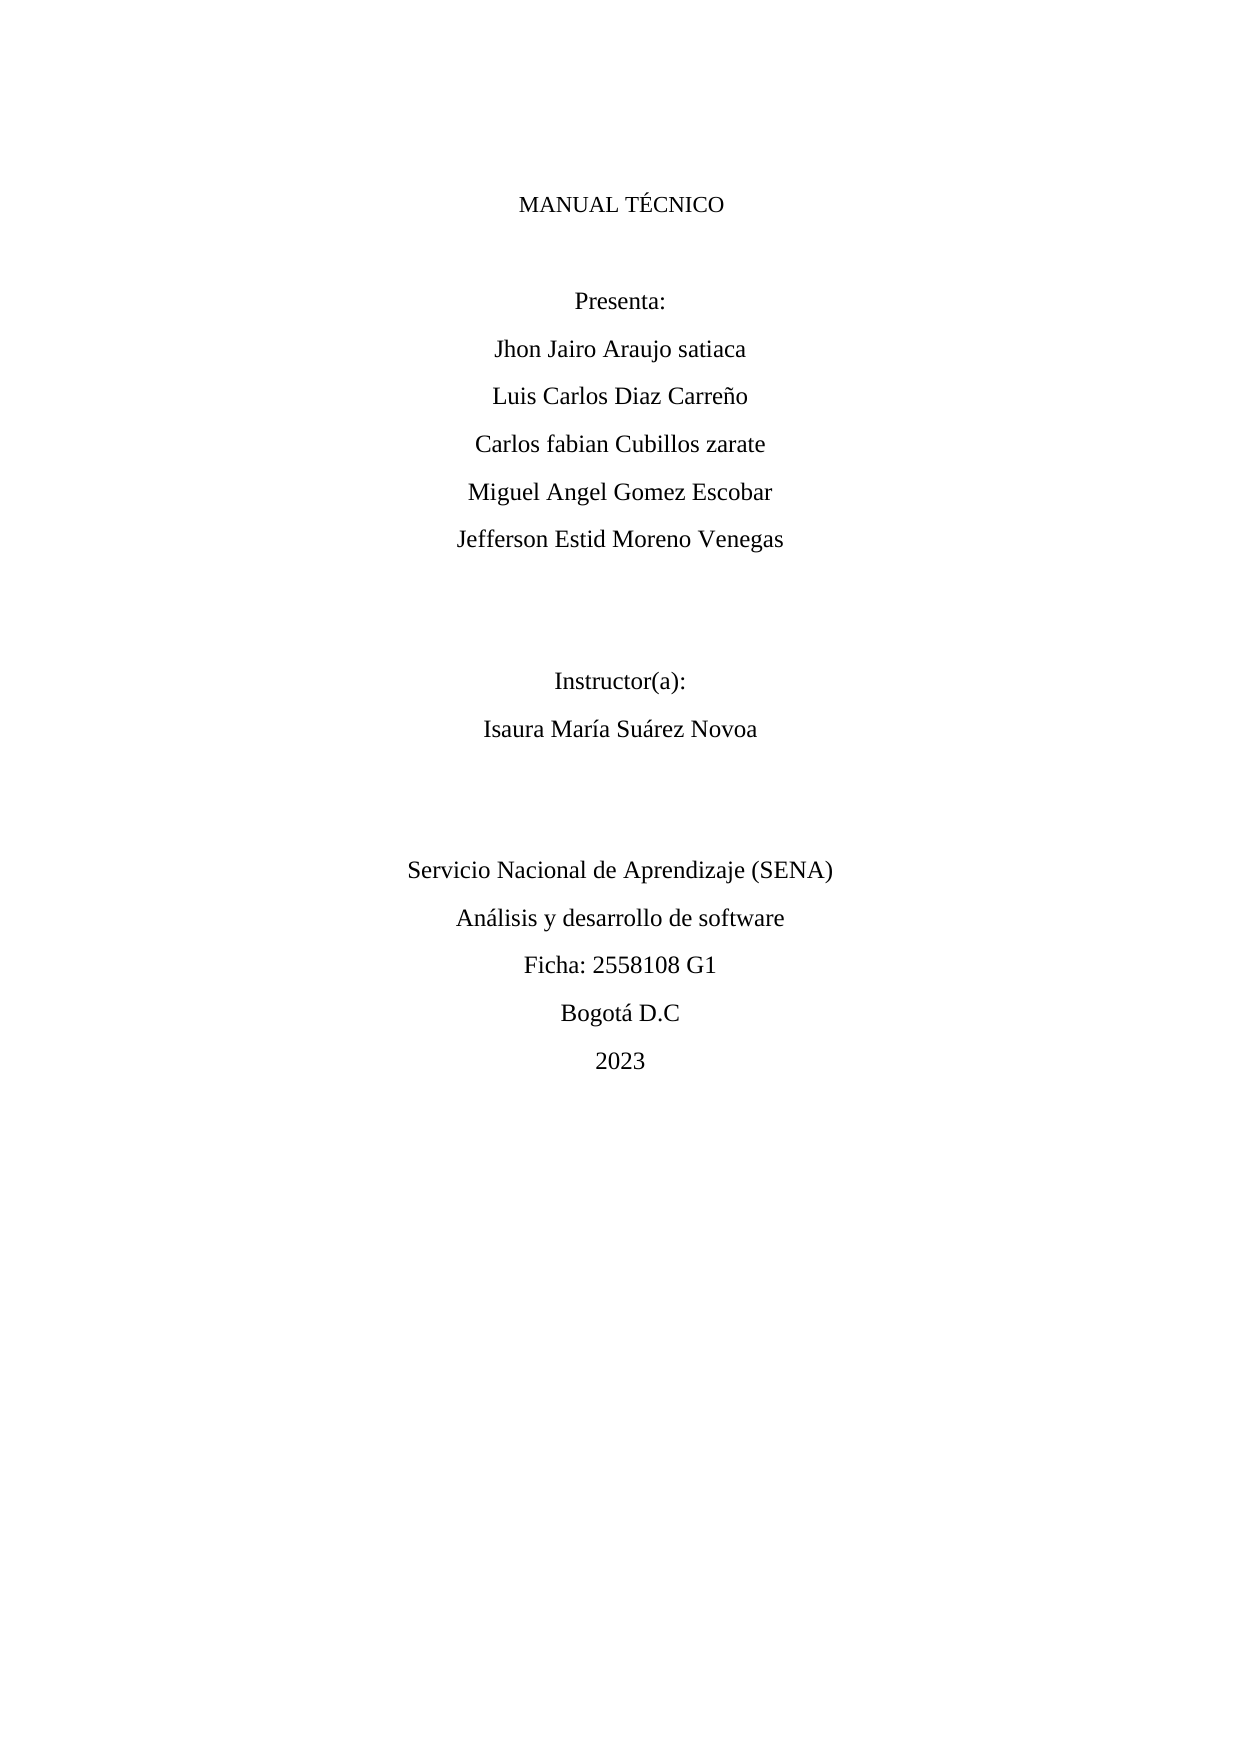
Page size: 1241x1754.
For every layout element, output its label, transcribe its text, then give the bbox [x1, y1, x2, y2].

text Análisis y desarrollo de software [150, 903, 1090, 932]
text Luis Carlos Diaz Carreño [150, 381, 1090, 410]
text Presenta: [150, 286, 1090, 315]
text Servicio Nacional de Aprendizaje (SENA) [150, 855, 1090, 884]
text 2023 [150, 1046, 1090, 1075]
text Ficha: 2558108 G1 [150, 951, 1090, 979]
text Jefferson Estid Moreno Venegas [150, 524, 1090, 553]
text Instructor(a): [150, 666, 1090, 695]
text Isaura María Suárez Novoa [150, 714, 1090, 742]
text Carlos fabian Cubillos zarate [150, 429, 1090, 458]
text MANUAL TÉCNICO [445, 191, 1090, 218]
text Bogotá D.C [150, 998, 1090, 1027]
text Jhon Jairo Araujo satiaca [150, 334, 1090, 362]
text Miguel Angel Gomez Escobar [150, 477, 1090, 506]
